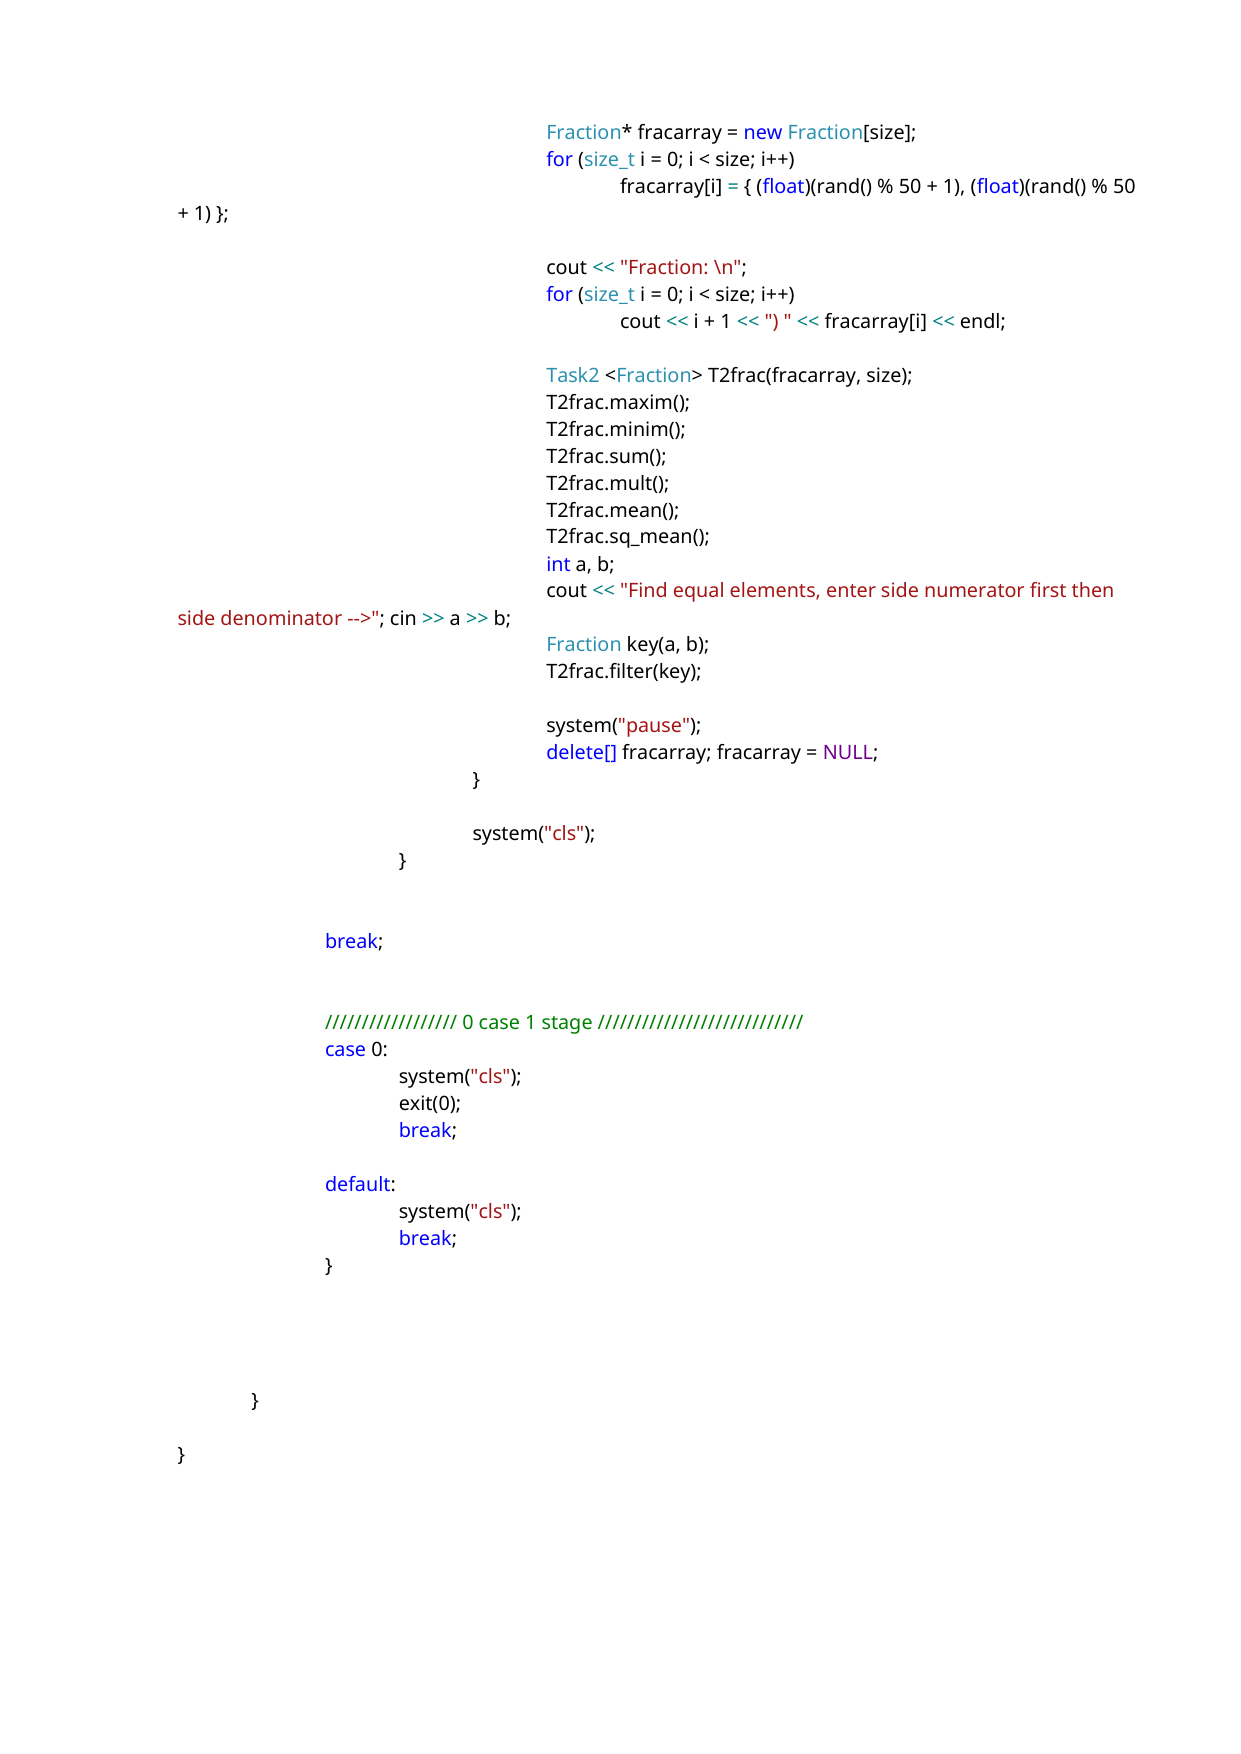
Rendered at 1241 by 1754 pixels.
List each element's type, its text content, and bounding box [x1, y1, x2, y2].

text delete[] fracarray; fracarray = NULL; [177, 739, 1137, 766]
text Task2 <Fraction> T2frac(fracarray, size); [177, 361, 1137, 388]
text } [177, 766, 1137, 793]
text for (size_t i = 0; i < size; i++) [177, 280, 1137, 307]
text system("pause"); [177, 712, 1137, 739]
text Fraction* fracarray = new Fraction[size]; [177, 118, 1137, 145]
text T2frac.filter(key); [177, 658, 1137, 685]
text fracarray[i] = { (float)(rand() % 50 + 1), (float)(rand() % 50 + 1) }; [177, 172, 1137, 226]
text for (size_t i = 0; i < size; i++) [177, 145, 1137, 172]
text T2frac.minim(); [177, 415, 1137, 442]
text cout << "Fraction: \n"; [177, 253, 1137, 280]
text default: [177, 1170, 1137, 1197]
text Fraction key(a, b); [177, 631, 1137, 658]
text cout << "Find equal elements, enter side numerator first then side denominator -->"; cin >> a >> b; [177, 577, 1137, 631]
text } [177, 1251, 1137, 1278]
text T2frac.mult(); [177, 469, 1137, 496]
text break; [177, 1224, 1137, 1251]
text T2frac.sq_mean(); [177, 523, 1137, 550]
text } [177, 1440, 1137, 1467]
text case 0: [177, 1035, 1137, 1062]
text } [177, 1386, 1137, 1413]
text break; [177, 927, 1137, 954]
text int a, b; [177, 550, 1137, 577]
text } [177, 847, 1137, 873]
text exit(0); [177, 1089, 1137, 1116]
text system("cls"); [177, 819, 1137, 847]
text T2frac.mean(); [177, 496, 1137, 523]
text break; [177, 1116, 1137, 1143]
text T2frac.sum(); [177, 442, 1137, 469]
text cout << i + 1 << ") " << fracarray[i] << endl; [177, 307, 1137, 334]
text system("cls"); [177, 1062, 1137, 1089]
text system("cls"); [177, 1197, 1137, 1224]
text ////////////////// 0 case 1 stage //////////////////////////// [177, 1008, 1137, 1035]
text T2frac.maxim(); [177, 388, 1137, 415]
